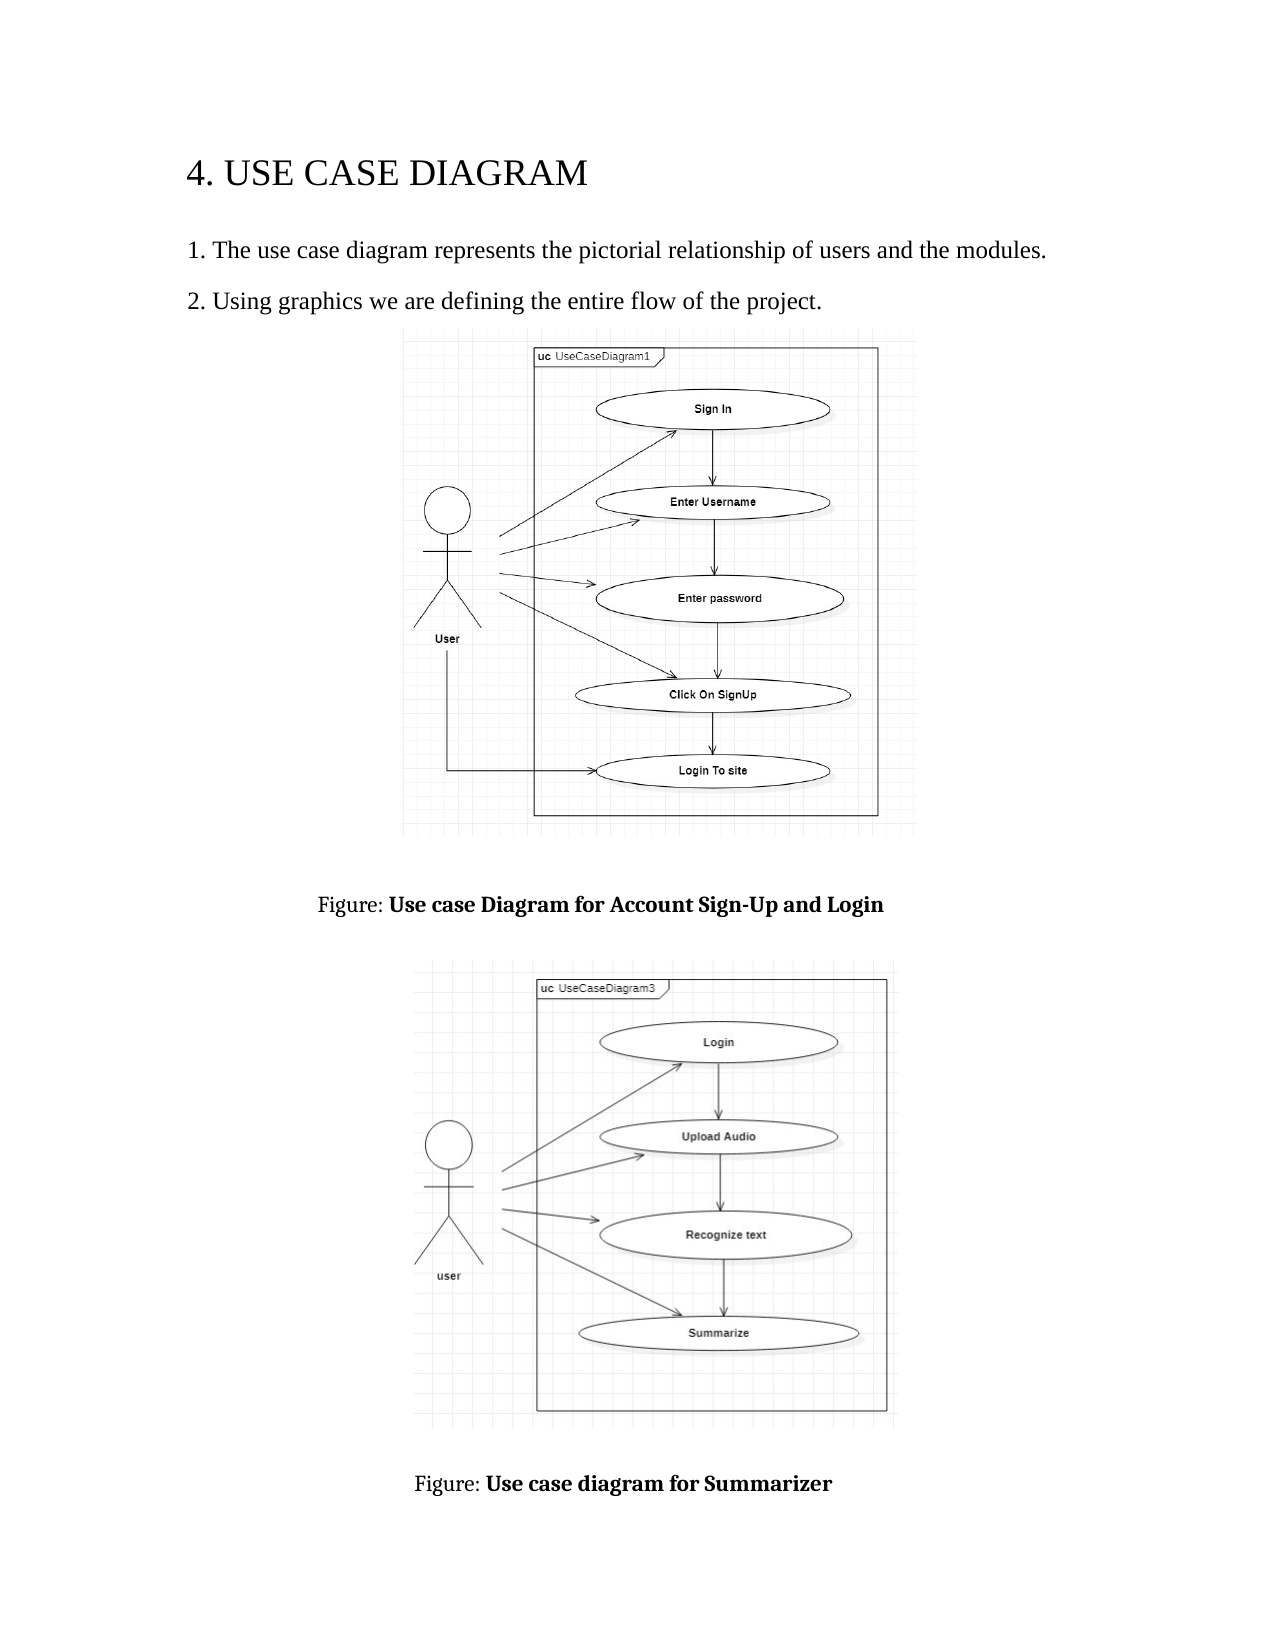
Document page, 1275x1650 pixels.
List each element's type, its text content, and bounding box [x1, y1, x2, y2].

text 1. The use case diagram represents the pictorial relationship of users and the modules. [187, 236, 1061, 264]
subtitle USE CASE DIAGRAM [186, 150, 1087, 193]
picture [402, 329, 918, 836]
picture [413, 960, 899, 1429]
text 2. Using graphics we are defining the entire flow of the project. [187, 286, 1061, 315]
text Figure: Use case diagram for Summarizer [187, 1471, 1059, 1497]
text Figure: Use case Diagram for Account Sign-Up and Login [317, 892, 1087, 918]
